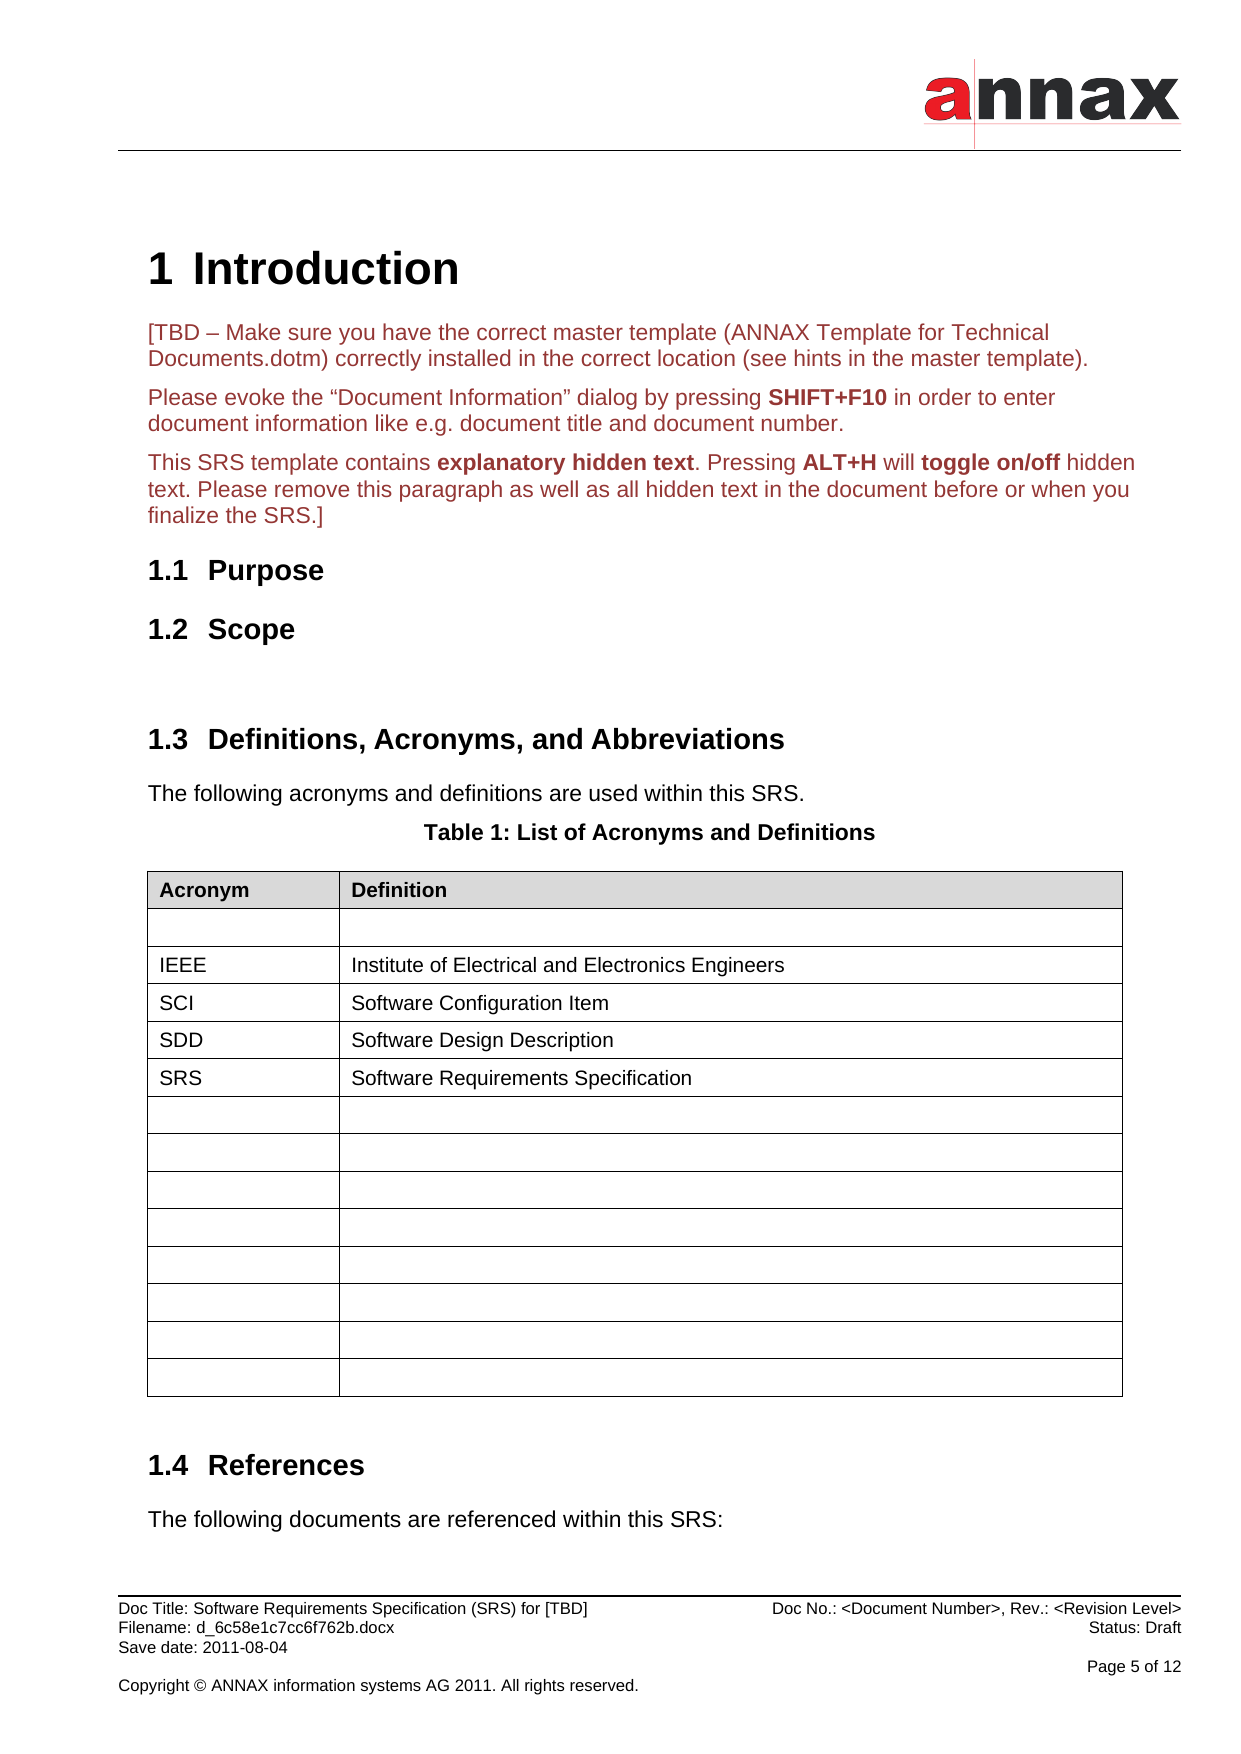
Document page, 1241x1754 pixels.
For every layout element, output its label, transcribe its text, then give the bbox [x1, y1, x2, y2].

subtitle References [148, 1448, 1152, 1481]
subtitle Definitions, Acronyms, and Abbreviations [148, 722, 1152, 755]
table_cell Software Configuration Item [340, 984, 1122, 1021]
table_cell [340, 1359, 1122, 1396]
table_cell SRS [148, 1059, 339, 1096]
table_cell [148, 1134, 339, 1171]
text [TBD – Make sure you have the correct master template (ANNAX Template for Technical Documents.dotm) correctly installed in the correct location (see hints in the master template). [148, 319, 1152, 372]
table_cell [148, 1359, 339, 1396]
table_cell [340, 1284, 1122, 1321]
table_cell SDD [148, 1022, 339, 1058]
table_cell [148, 1097, 339, 1133]
table_cell [148, 1247, 339, 1283]
subtitle Scope [148, 612, 1152, 645]
text The following documents are referenced within this SRS: [148, 1506, 1152, 1533]
text This SRS template contains explanatory hidden text. Pressing ALT+H will toggle on/off hidden text. Please remove this paragraph as well as all hidden text in the document before or when you finalize the SRS.] [148, 449, 1152, 528]
table_cell Software Requirements Specification [340, 1059, 1122, 1096]
table_cell [340, 1209, 1122, 1246]
table_cell [340, 909, 1122, 946]
table_cell [340, 1134, 1122, 1171]
table_cell [340, 1322, 1122, 1358]
text Please evoke the “Document Information” dialog by pressing SHIFT+F10 in order to enter document information like e.g. document title and document number. [148, 384, 1152, 437]
table_cell IEEE [148, 947, 339, 983]
table_cell [148, 1172, 339, 1208]
table_cell [148, 1209, 339, 1246]
subtitle Introduction [148, 241, 1152, 294]
table_cell [148, 909, 339, 946]
table_cell [148, 1284, 339, 1321]
table_cell [340, 1097, 1122, 1133]
table_cell SCI [148, 984, 339, 1021]
subtitle Purpose [148, 553, 1152, 587]
table_cell Institute of Electrical and Electronics Engineers [340, 947, 1122, 983]
text The following acronyms and definitions are used within this SRS. [148, 780, 1152, 807]
table_header Acronym [148, 872, 339, 908]
table_cell [148, 1322, 339, 1358]
picture [923, 59, 1182, 149]
table_header Definition [340, 872, 1122, 908]
table_cell Software Design Description [340, 1022, 1122, 1058]
table_cell [340, 1247, 1122, 1283]
table_cell [340, 1172, 1122, 1208]
